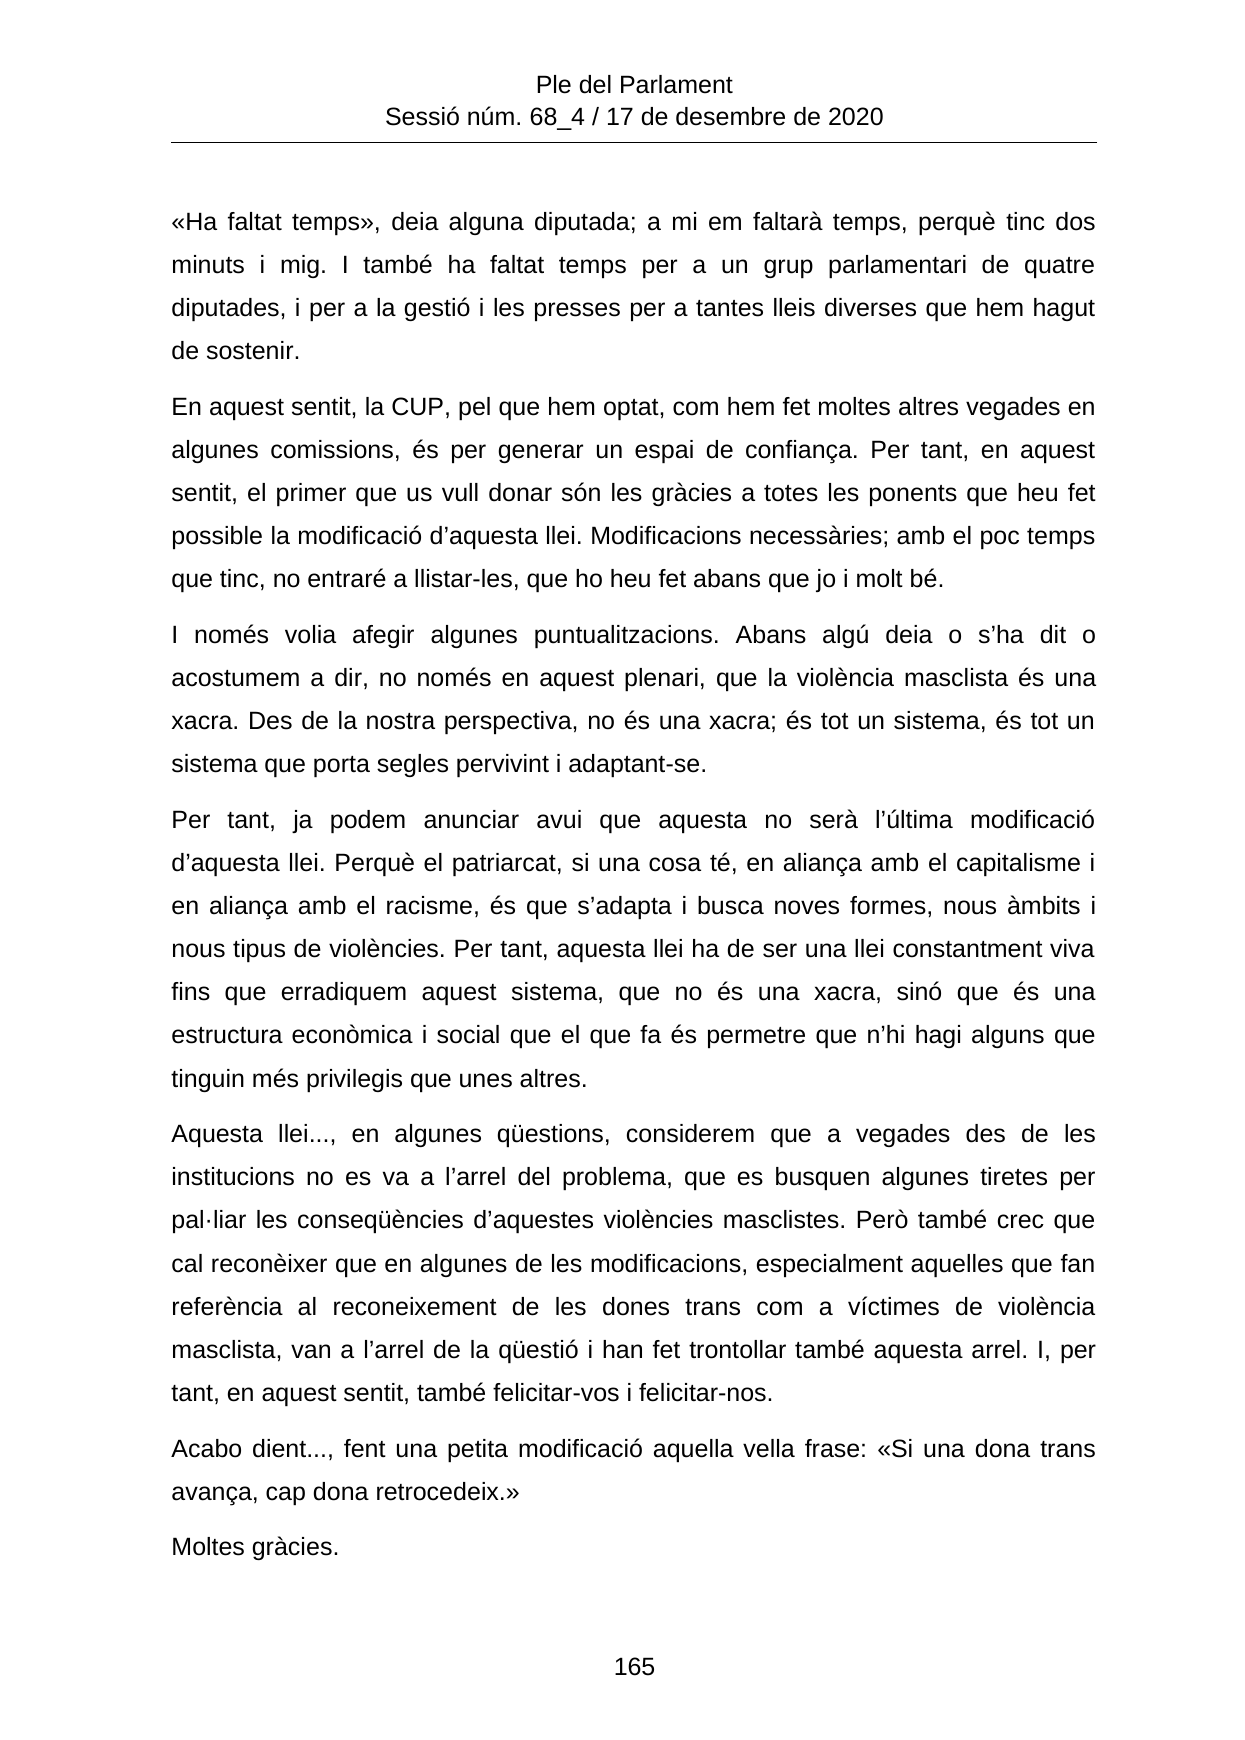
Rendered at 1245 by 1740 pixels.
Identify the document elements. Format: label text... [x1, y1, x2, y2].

text «Ha faltat temps», deia alguna diputada; a mi em faltarà temps, perquè tinc dos minuts i mig. I també ha faltat temps per a un grup parlamentari de quatre diputades, i per a la gestió i les presses per a tantes lleis diverses que hem hagut de sostenir. [171, 207, 1097, 365]
text Aquesta llei..., en algunes qüestions, considerem que a vegades des de les institucions no es va a l’arrel del problema, que es busquen algunes tiretes per pal·liar les conseqüències d’aquestes violències masclistes. Però també crec que cal reconèixer que en algunes de les modificacions, especialment aquelles que fan referència al reconeixement de les dones trans com a víctimes de violència masclista, van a l’arrel de la qüestió i han fet trontollar també aquesta arrel. I, per tant, en aquest sentit, també felicitar-vos i felicitar-nos. [171, 1119, 1097, 1407]
text En aquest sentit, la CUP, pel que hem optat, com hem fet moltes altres vegades en algunes comissions, és per generar un espai de confiança. Per tant, en aquest sentit, el primer que us vull donar són les gràcies a totes les ponents que heu fet possible la modificació d’aquesta llei. Modificacions necessàries; amb el poc temps que tinc, no entraré a llistar-les, que ho heu fet abans que jo i molt bé. [171, 392, 1097, 593]
text Moltes gràcies. [171, 1532, 1097, 1561]
text I només volia afegir algunes puntualitzacions. Abans algú deia o s’ha dit o acostumem a dir, no només en aquest plenari, que la violència masclista és una xacra. Des de la nostra perspectiva, no és una xacra; és tot un sistema, és tot un sistema que porta segles pervivint i adaptant-se. [171, 620, 1097, 778]
text Acabo dient..., fent una petita modificació aquella vella frase: «Si una dona trans avança, cap dona retrocedeix.» [171, 1434, 1097, 1506]
text Per tant, ja podem anunciar avui que aquesta no serà l’última modificació d’aquesta llei. Perquè el patriarcat, si una cosa té, en aliança amb el capitalisme i en aliança amb el racisme, és que s’adapta i busca noves formes, nous àmbits i nous tipus de violències. Per tant, aquesta llei ha de ser una llei constantment viva fins que erradiquem aquest sistema, que no és una xacra, sinó que és una estructura econòmica i social que el que fa és permetre que n’hi hagi alguns que tinguin més privilegis que unes altres. [171, 805, 1097, 1092]
